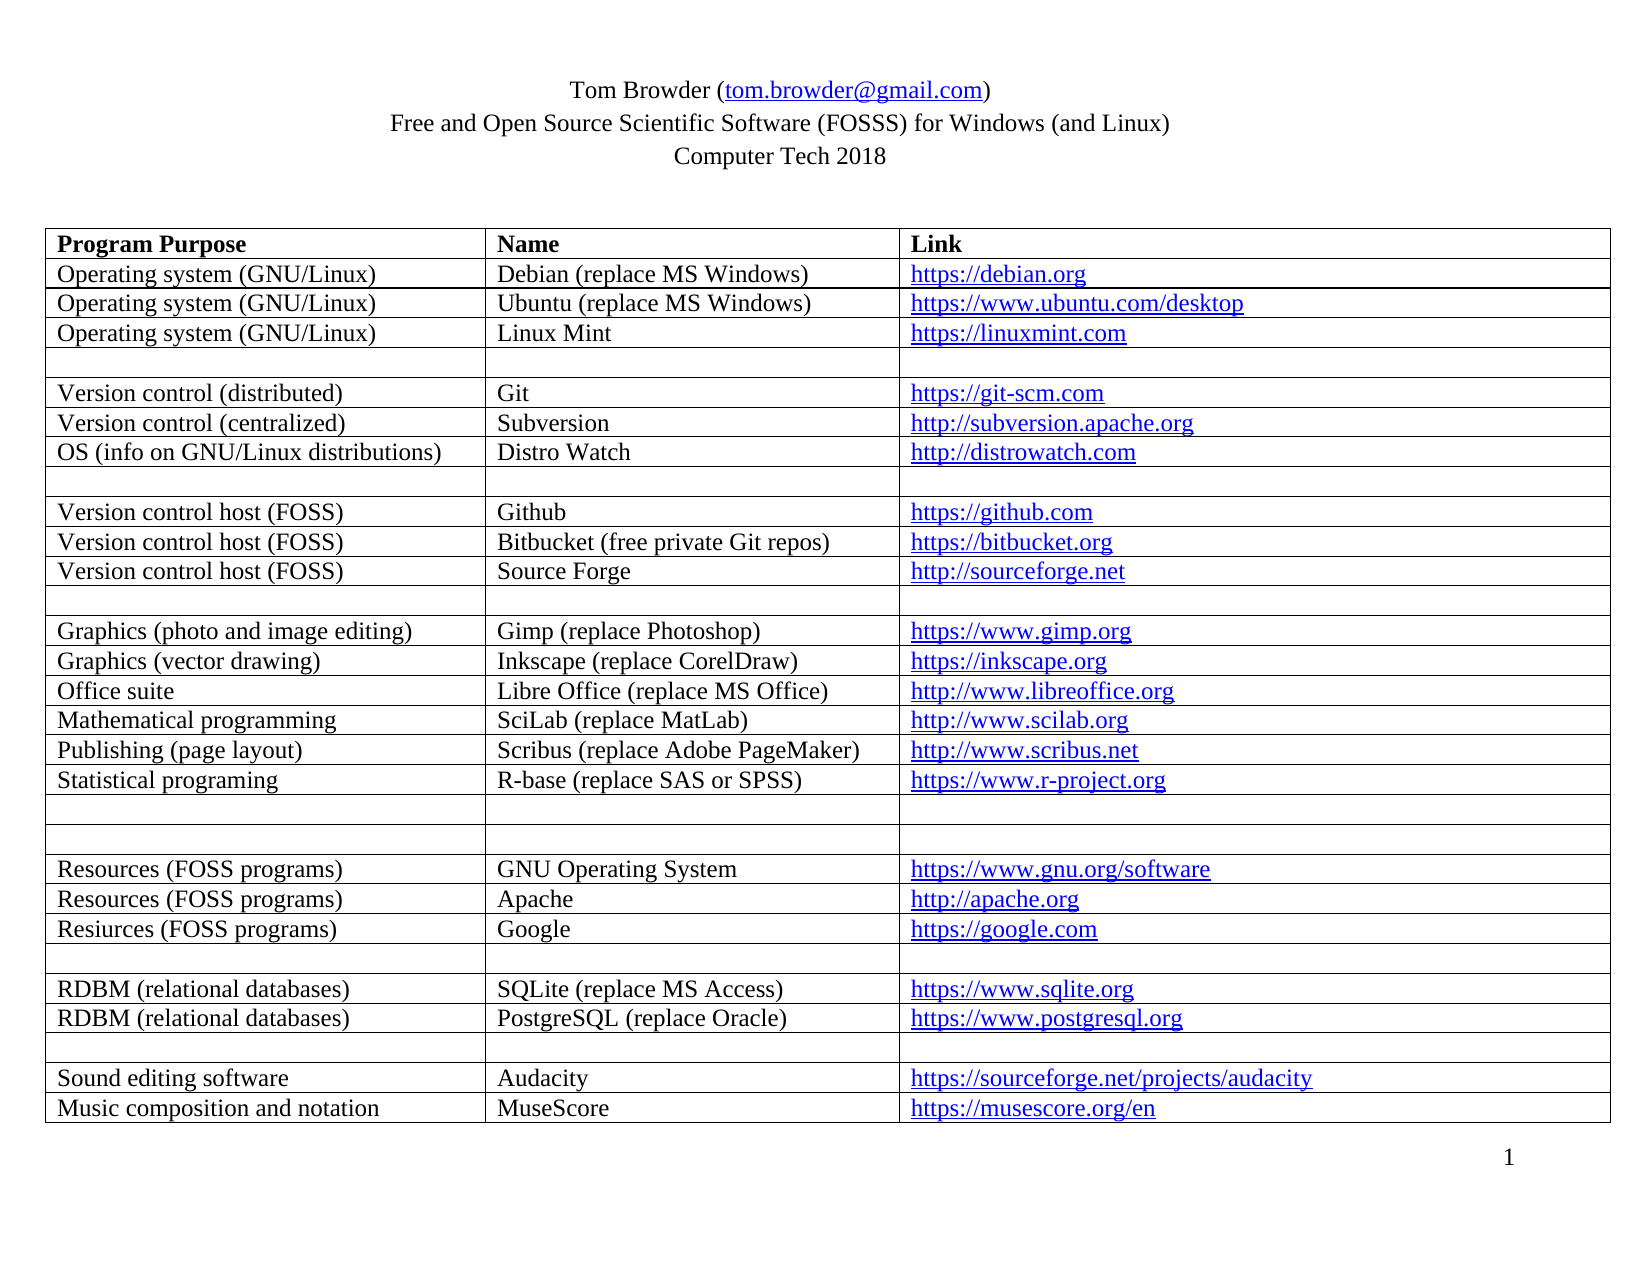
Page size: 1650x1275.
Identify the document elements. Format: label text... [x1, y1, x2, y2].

table_cell Publishing (page layout) [46, 735, 485, 764]
table_cell https://www.ubuntu.com/desktop [900, 289, 1610, 317]
table_cell [486, 825, 899, 853]
table_cell Scribus (replace Adobe PageMaker) [486, 735, 899, 764]
table_cell https://musescore.org/en [900, 1093, 1610, 1122]
table_cell Google [486, 914, 899, 943]
table_cell [900, 348, 1610, 377]
table_cell https://git-scm.com [900, 378, 1610, 407]
table_cell Resources (FOSS programs) [46, 855, 485, 883]
table_cell https://www.gimp.org [900, 616, 1610, 645]
text Tom Browder (tom.browder@gmail.com) Free and Open Source Scientific Software (FOSSS) for Windows (and Linux) Computer Tech 2018 [45, 75, 1515, 203]
table_cell Sound editing software [46, 1063, 485, 1092]
table_cell Apache [486, 884, 899, 913]
table_header Link [900, 229, 1610, 258]
table_cell Debian (replace MS Windows) [486, 259, 899, 287]
table_cell Version control host (FOSS) [46, 557, 485, 585]
table_cell Libre Office (replace MS Office) [486, 676, 899, 704]
table_cell Mathematical programming [46, 706, 485, 734]
table_cell GNU Operating System [486, 855, 899, 883]
table_cell Ubuntu (replace MS Windows) [486, 289, 899, 317]
table_cell http://www.scribus.net [900, 735, 1610, 764]
table_cell https://linuxmint.com [900, 318, 1610, 347]
table_cell RDBM (relational databases) [46, 974, 485, 1002]
table_cell Music composition and notation [46, 1093, 485, 1122]
table_cell http://apache.org [900, 884, 1610, 913]
table_cell Inkscape (replace CorelDraw) [486, 646, 899, 675]
table_cell [46, 467, 485, 496]
table_cell http://distrowatch.com [900, 437, 1610, 466]
table_cell [900, 1033, 1610, 1062]
table_cell Operating system (GNU/Linux) [46, 289, 485, 317]
table_cell [46, 1033, 485, 1062]
table_cell Version control host (FOSS) [46, 527, 485, 556]
table_cell Version control (distributed) [46, 378, 485, 407]
table_cell Linux Mint [486, 318, 899, 347]
table_cell [486, 795, 899, 824]
table_cell RDBM (relational databases) [46, 1004, 485, 1032]
table_cell Audacity [486, 1063, 899, 1092]
table_cell Gimp (replace Photoshop) [486, 616, 899, 645]
table_cell Version control host (FOSS) [46, 497, 485, 526]
table_cell http://www.libreoffice.org [900, 676, 1610, 704]
table_cell https://sourceforge.net/projects/audacity [900, 1063, 1610, 1092]
table_header Name [486, 229, 899, 258]
table_cell https://inkscape.org [900, 646, 1610, 675]
table_cell [486, 348, 899, 377]
table_cell [900, 825, 1610, 853]
table_cell http://subversion.apache.org [900, 408, 1610, 436]
table_cell [486, 1033, 899, 1062]
table_header Program Purpose [46, 229, 485, 258]
table_cell Distro Watch [486, 437, 899, 466]
table_cell [46, 348, 485, 377]
table_cell http://sourceforge.net [900, 557, 1610, 585]
table_cell https://github.com [900, 497, 1610, 526]
table_cell PostgreSQL (replace Oracle) [486, 1004, 899, 1032]
table_cell http://www.scilab.org [900, 706, 1610, 734]
table_cell Resiurces (FOSS programs) [46, 914, 485, 943]
table_cell Operating system (GNU/Linux) [46, 318, 485, 347]
table_cell Github [486, 497, 899, 526]
table_cell Operating system (GNU/Linux) [46, 259, 485, 287]
table_cell Git [486, 378, 899, 407]
table_cell [486, 944, 899, 973]
table_cell https://debian.org [900, 259, 1610, 287]
table_cell MuseScore [486, 1093, 899, 1122]
table_cell [46, 944, 485, 973]
table_cell [46, 825, 485, 853]
table_cell Resources (FOSS programs) [46, 884, 485, 913]
table_cell [46, 586, 485, 615]
table_cell [900, 586, 1610, 615]
table_cell https://bitbucket.org [900, 527, 1610, 556]
table_cell https://google.com [900, 914, 1610, 943]
table_cell Statistical programing [46, 765, 485, 794]
table_cell [900, 467, 1610, 496]
table_cell Source Forge [486, 557, 899, 585]
table_cell SQLite (replace MS Access) [486, 974, 899, 1002]
table_cell OS (info on GNU/Linux distributions) [46, 437, 485, 466]
table_cell Bitbucket (free private Git repos) [486, 527, 899, 556]
table_cell https://www.gnu.org/software [900, 855, 1610, 883]
table_cell Subversion [486, 408, 899, 436]
table_cell [46, 795, 485, 824]
table_cell Graphics (photo and image editing) [46, 616, 485, 645]
table_cell [900, 944, 1610, 973]
table_cell Graphics (vector drawing) [46, 646, 485, 675]
table_cell Version control (centralized) [46, 408, 485, 436]
table_cell https://www.postgresql.org [900, 1004, 1610, 1032]
table_cell SciLab (replace MatLab) [486, 706, 899, 734]
table_cell Office suite [46, 676, 485, 704]
table_cell https://www.sqlite.org [900, 974, 1610, 1002]
table_cell [486, 586, 899, 615]
table_cell [486, 467, 899, 496]
table_cell [900, 795, 1610, 824]
table_cell R-base (replace SAS or SPSS) [486, 765, 899, 794]
table_cell https://www.r-project.org [900, 765, 1610, 794]
